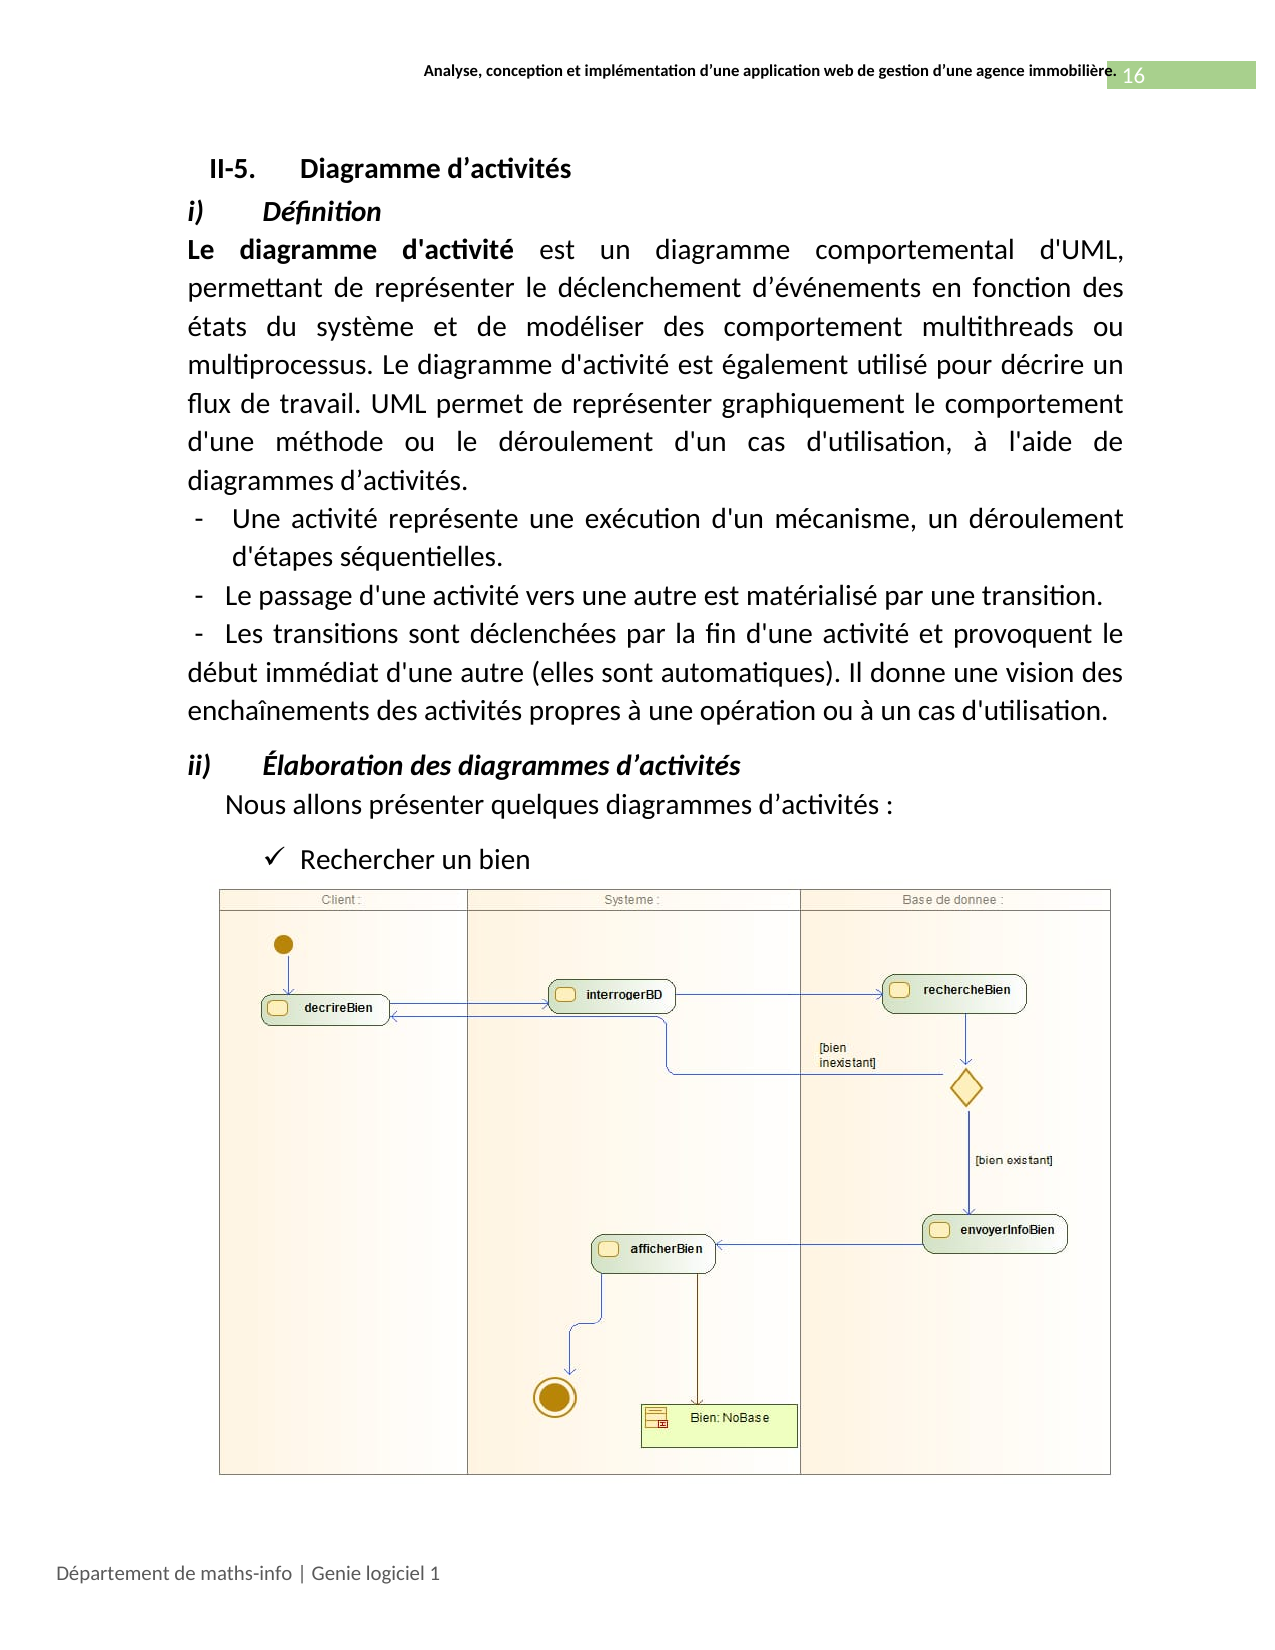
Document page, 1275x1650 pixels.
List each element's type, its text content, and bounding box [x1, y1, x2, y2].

subtitle Élaboration des diagrammes d’activités [187, 747, 1125, 783]
text Nous allons présenter quelques diagrammes d’activités : [194, 786, 1125, 821]
list Rechercher un bien [262, 841, 1125, 877]
list Le diagramme d'activité est un diagramme comportemental d'UML, permettant de représenter le déclenchement d’événements en fonction des états du système et de modéliser des comportement multithreads ou multiprocessus. Le diagramme d'activité est également utilisé pour décrire un flux de travail. UML permet de représenter graphiquement le comportement d'une méthode ou le déroulement d'un cas d'utilisation, à l'aide de diagrammes d’activités. [187, 231, 1125, 497]
list Les transitions sont déclenchées par la fin d'une activité et provoquent le début immédiat d'une autre (elles sont automatiques). Il donne une vision des enchaînements des activités propres à une opération ou à un cas d'utilisation. [187, 615, 1125, 728]
list Une activité représente une exécution d'un mécanisme, un déroulement d'étapes séquentielles. [194, 500, 1125, 574]
subtitle Définition [187, 193, 1125, 228]
subtitle II-5. Diagramme d’activités [209, 150, 1125, 186]
list Le passage d'une activité vers une autre est matérialisé par une transition. [187, 577, 1125, 613]
picture [209, 879, 1122, 1484]
